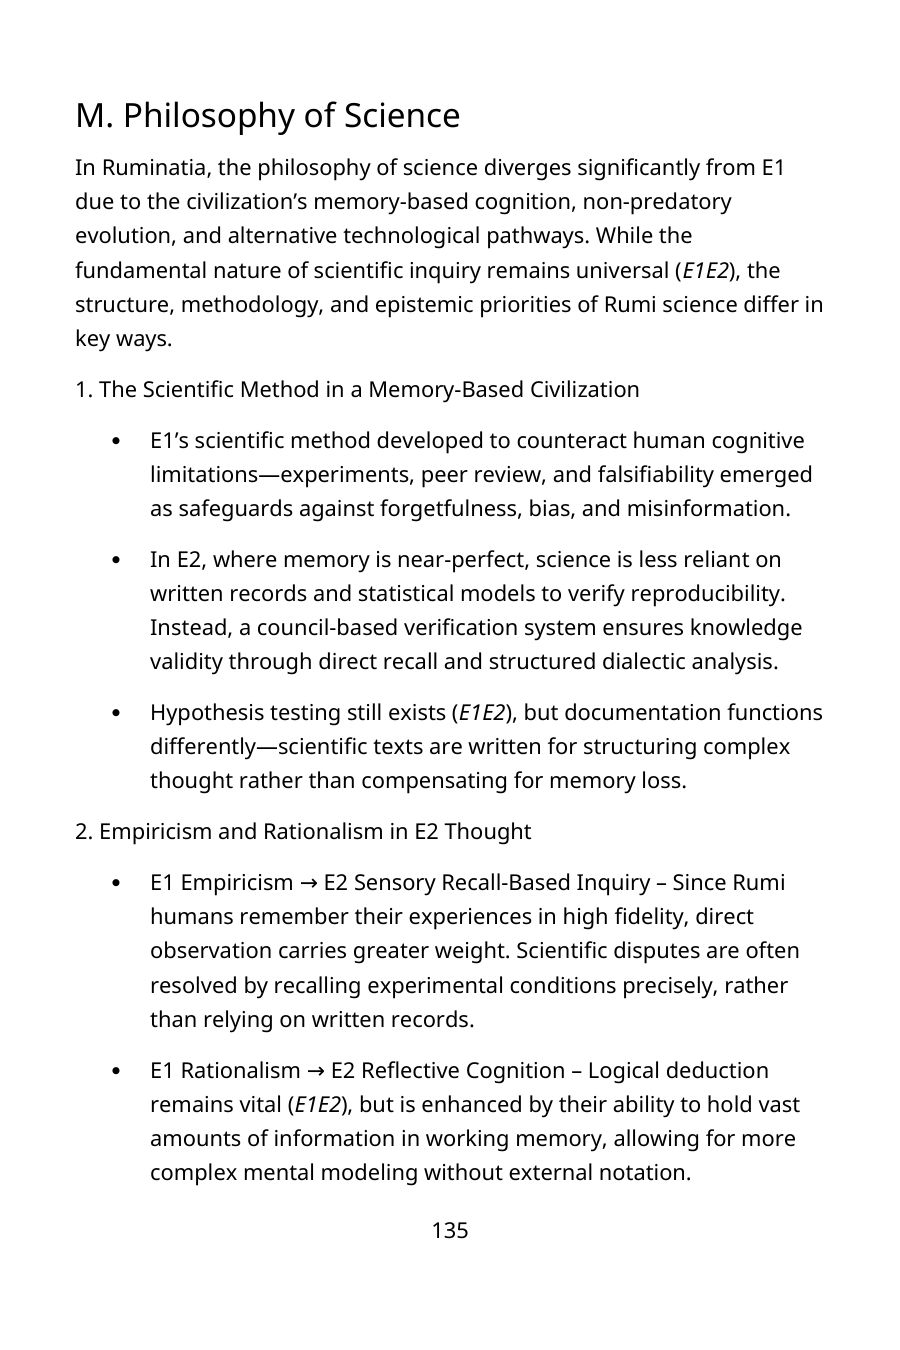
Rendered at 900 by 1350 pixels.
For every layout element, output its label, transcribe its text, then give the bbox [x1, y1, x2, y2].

subtitle M. Philosophy of Science [75, 92, 825, 137]
list E1 Rationalism → E2 Reflective Cognition – Logical deduction remains vital (E1E2), but is enhanced by their ability to hold vast amounts of information in working memory, allowing for more complex mental modeling without external notation. [112, 1055, 825, 1187]
list E1’s scientific method developed to counteract human cognitive limitations—experiments, peer review, and falsifiability emerged as safeguards against forgetfulness, bias, and misinformation. [112, 425, 825, 523]
text 1. The Scientific Method in a Memory-Based Civilization [75, 374, 825, 404]
text 2. Empiricism and Rationalism in E2 Thought [75, 816, 825, 846]
list E1 Empiricism → E2 Sensory Recall-Based Inquiry – Since Rumi humans remember their experiences in high fidelity, direct observation carries greater weight. Scientific disputes are often resolved by recalling experimental conditions precisely, rather than relying on written records. [112, 867, 825, 1034]
list In E2, where memory is near-perfect, science is less reliant on written records and statistical models to verify reproducibility. Instead, a council-based verification system ensures knowledge validity through direct recall and structured dialectic analysis. [112, 544, 825, 676]
list Hypothesis testing still exists (E1E2), but documentation functions differently—scientific texts are written for structuring complex thought rather than compensating for memory loss. [112, 697, 825, 795]
text In Ruminatia, the philosophy of science diverges significantly from E1 due to the civilization’s memory-based cognition, non-predatory evolution, and alternative technological pathways. While the fundamental nature of scientific inquiry remains universal (E1E2), the structure, methodology, and epistemic priorities of Rumi science differ in key ways. [75, 152, 825, 353]
